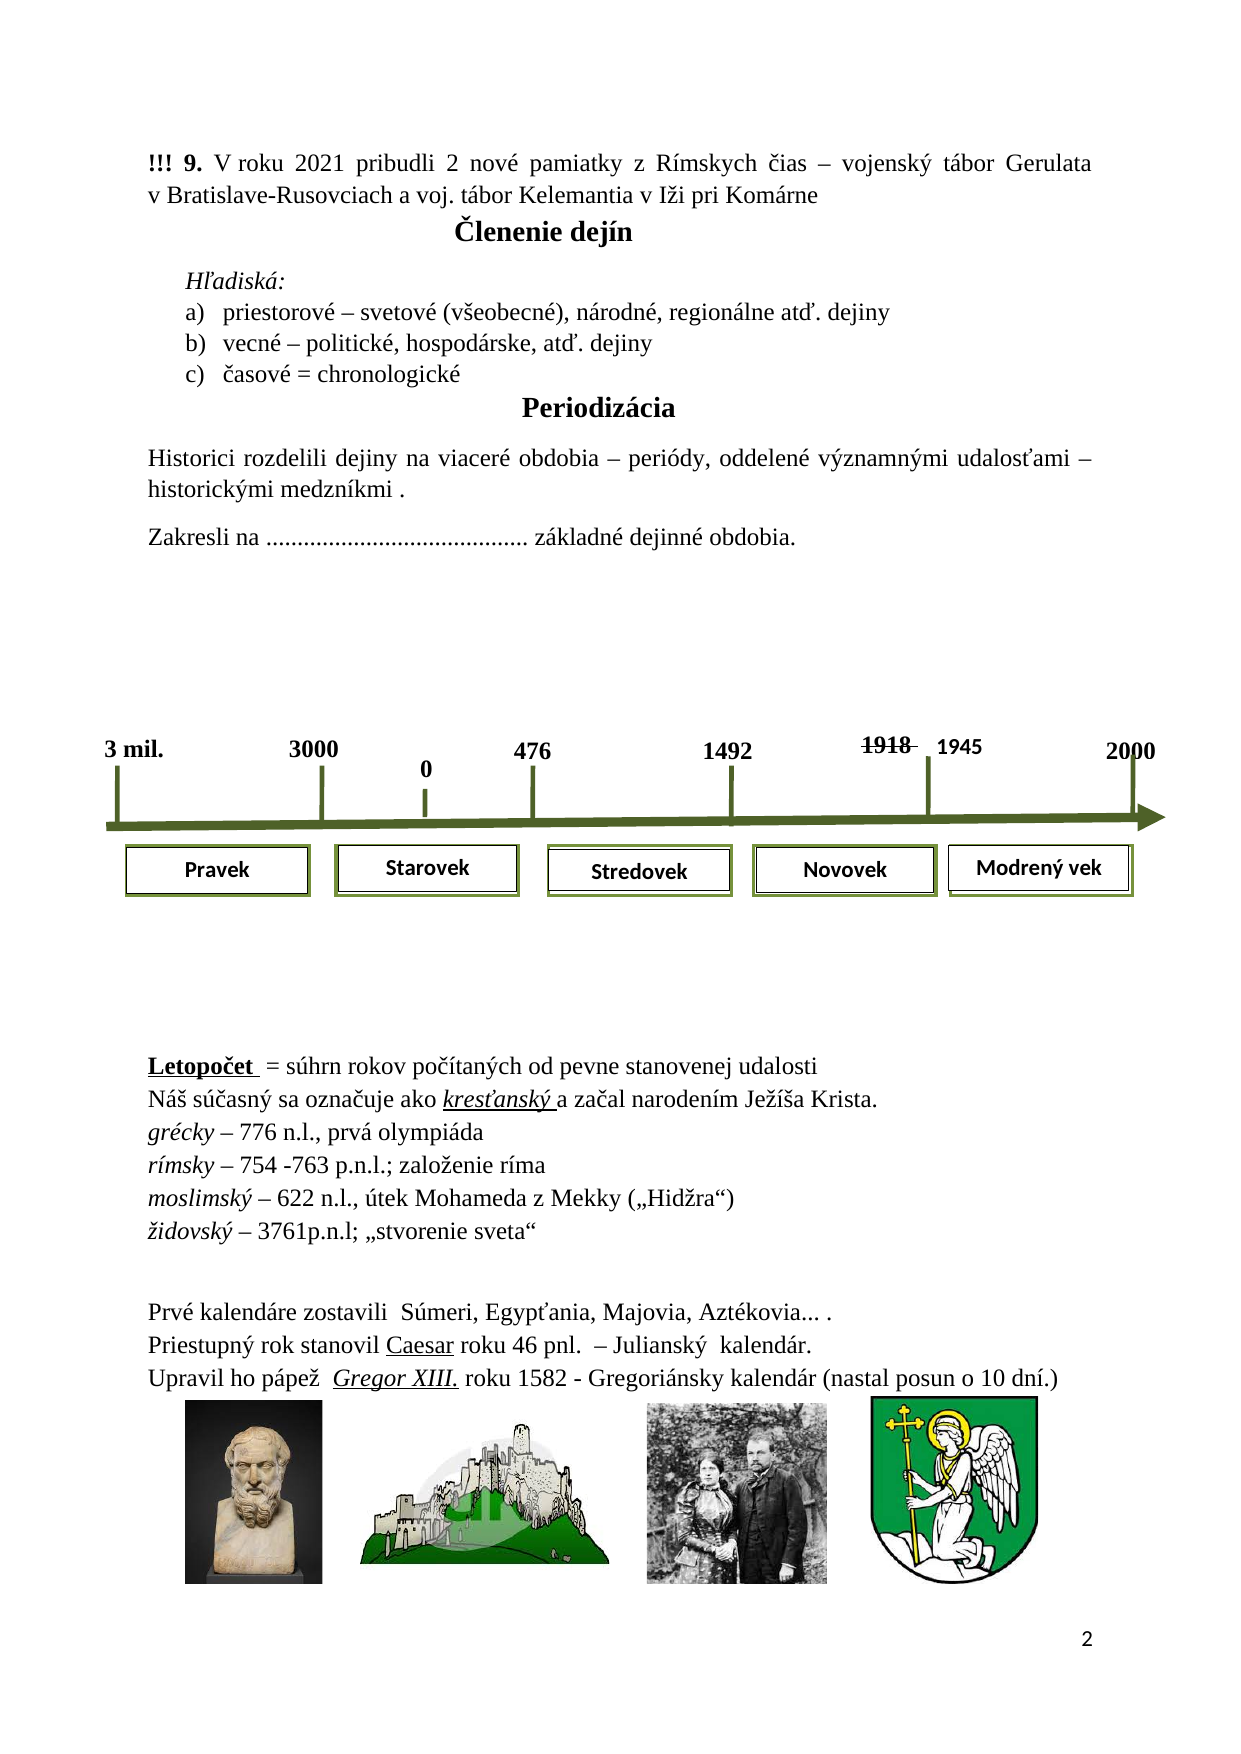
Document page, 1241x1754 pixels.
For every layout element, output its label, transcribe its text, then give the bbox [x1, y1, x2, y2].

text Hľadiská: [185, 266, 1093, 295]
text Zakresli na .......................................... základné dejinné obdobia. [148, 522, 1093, 551]
picture [646, 1403, 827, 1584]
picture [360, 1403, 610, 1584]
text židovský – 3761p.n.l; „stvorenie sveta“ [148, 1216, 1093, 1245]
list Periodizácia [223, 391, 1093, 424]
text Členenie dejín [148, 214, 1093, 247]
text moslimský – 622 n.l., útek Mohameda z Mekky („Hidžra“) [148, 1183, 1093, 1212]
picture [185, 1400, 323, 1584]
list vecné – politické, hospodárske, atď. dejiny [185, 328, 1093, 357]
list časové = chronologické [185, 359, 1093, 388]
text grécky – 776 n.l., prvá olympiáda [148, 1117, 1093, 1146]
text Upravil ho pápež Gregor XIII. roku 1582 - Gregoriánsky kalendár (nastal posun o 10 dní.) [148, 1363, 1093, 1392]
text Letopočet = súhrn rokov počítaných od pevne stanovenej udalosti [148, 1051, 1093, 1080]
list priestorové – svetové (všeobecné), národné, regionálne atď. dejiny [185, 297, 1093, 326]
text !!! 9. V roku 2021 pribudli 2 nové pamiatky z Rímskych čias – vojenský tábor Gerulata v Bratislave-Rusovciach a voj. tábor Kelemantia v Iži pri Komárne [148, 148, 1093, 209]
text Priestupný rok stanovil Caesar roku 46 pnl. – Julianský kalendár. [148, 1330, 1093, 1359]
text Prvé kalendáre zostavili Súmeri, Egypťania, Majovia, Aztékovia... . [148, 1297, 1093, 1326]
text Historici rozdelili dejiny na viaceré obdobia – periódy, oddelené významnými udalosťami – historickými medzníkmi . [148, 443, 1093, 503]
text rímsky – 754 -763 p.n.l.; založenie ríma [148, 1150, 1093, 1179]
picture [870, 1396, 1039, 1584]
text Náš súčasný sa označuje ako kresťanský a začal narodením Ježíša Krista. [148, 1084, 1093, 1113]
